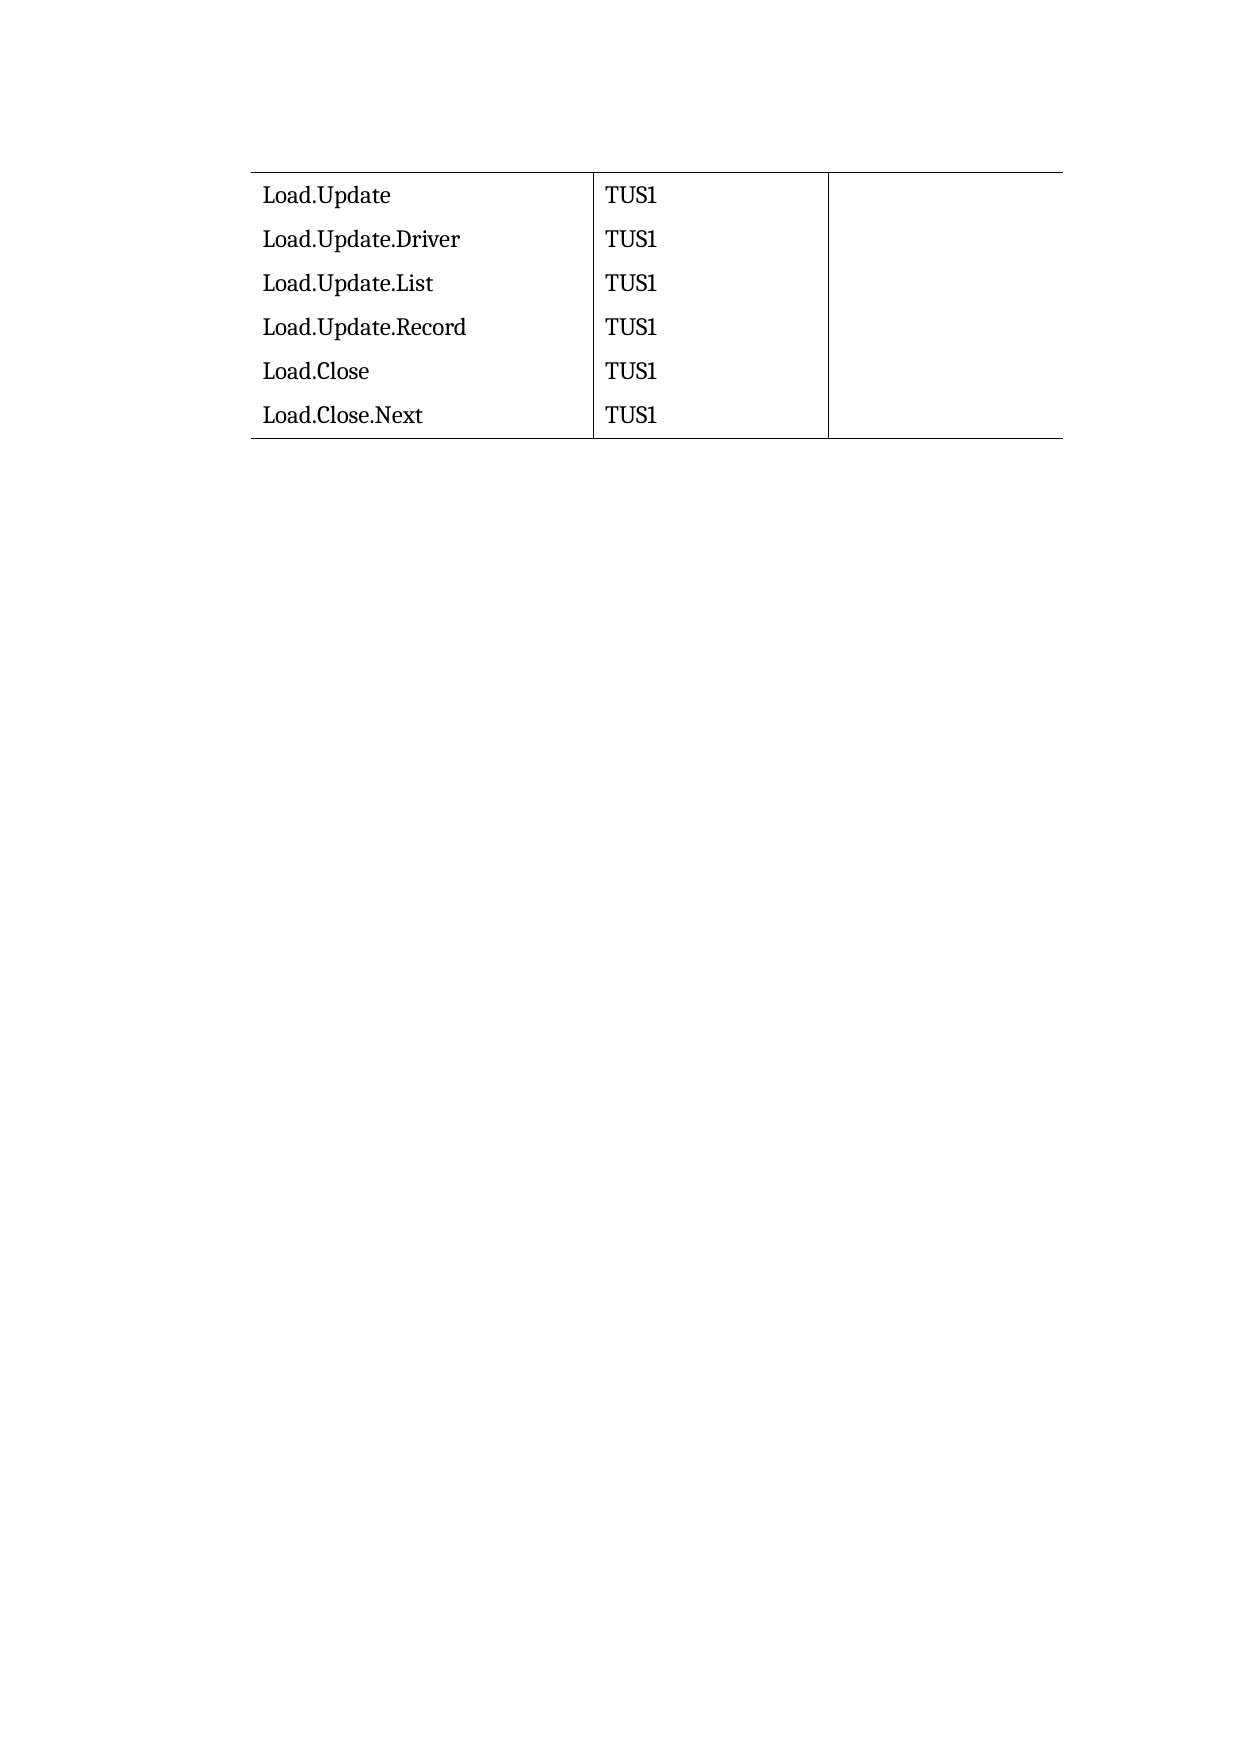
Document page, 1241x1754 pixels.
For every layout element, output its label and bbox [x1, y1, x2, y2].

table_cell [251, 173, 593, 437]
table_cell [594, 173, 828, 437]
table_cell [829, 173, 1063, 437]
